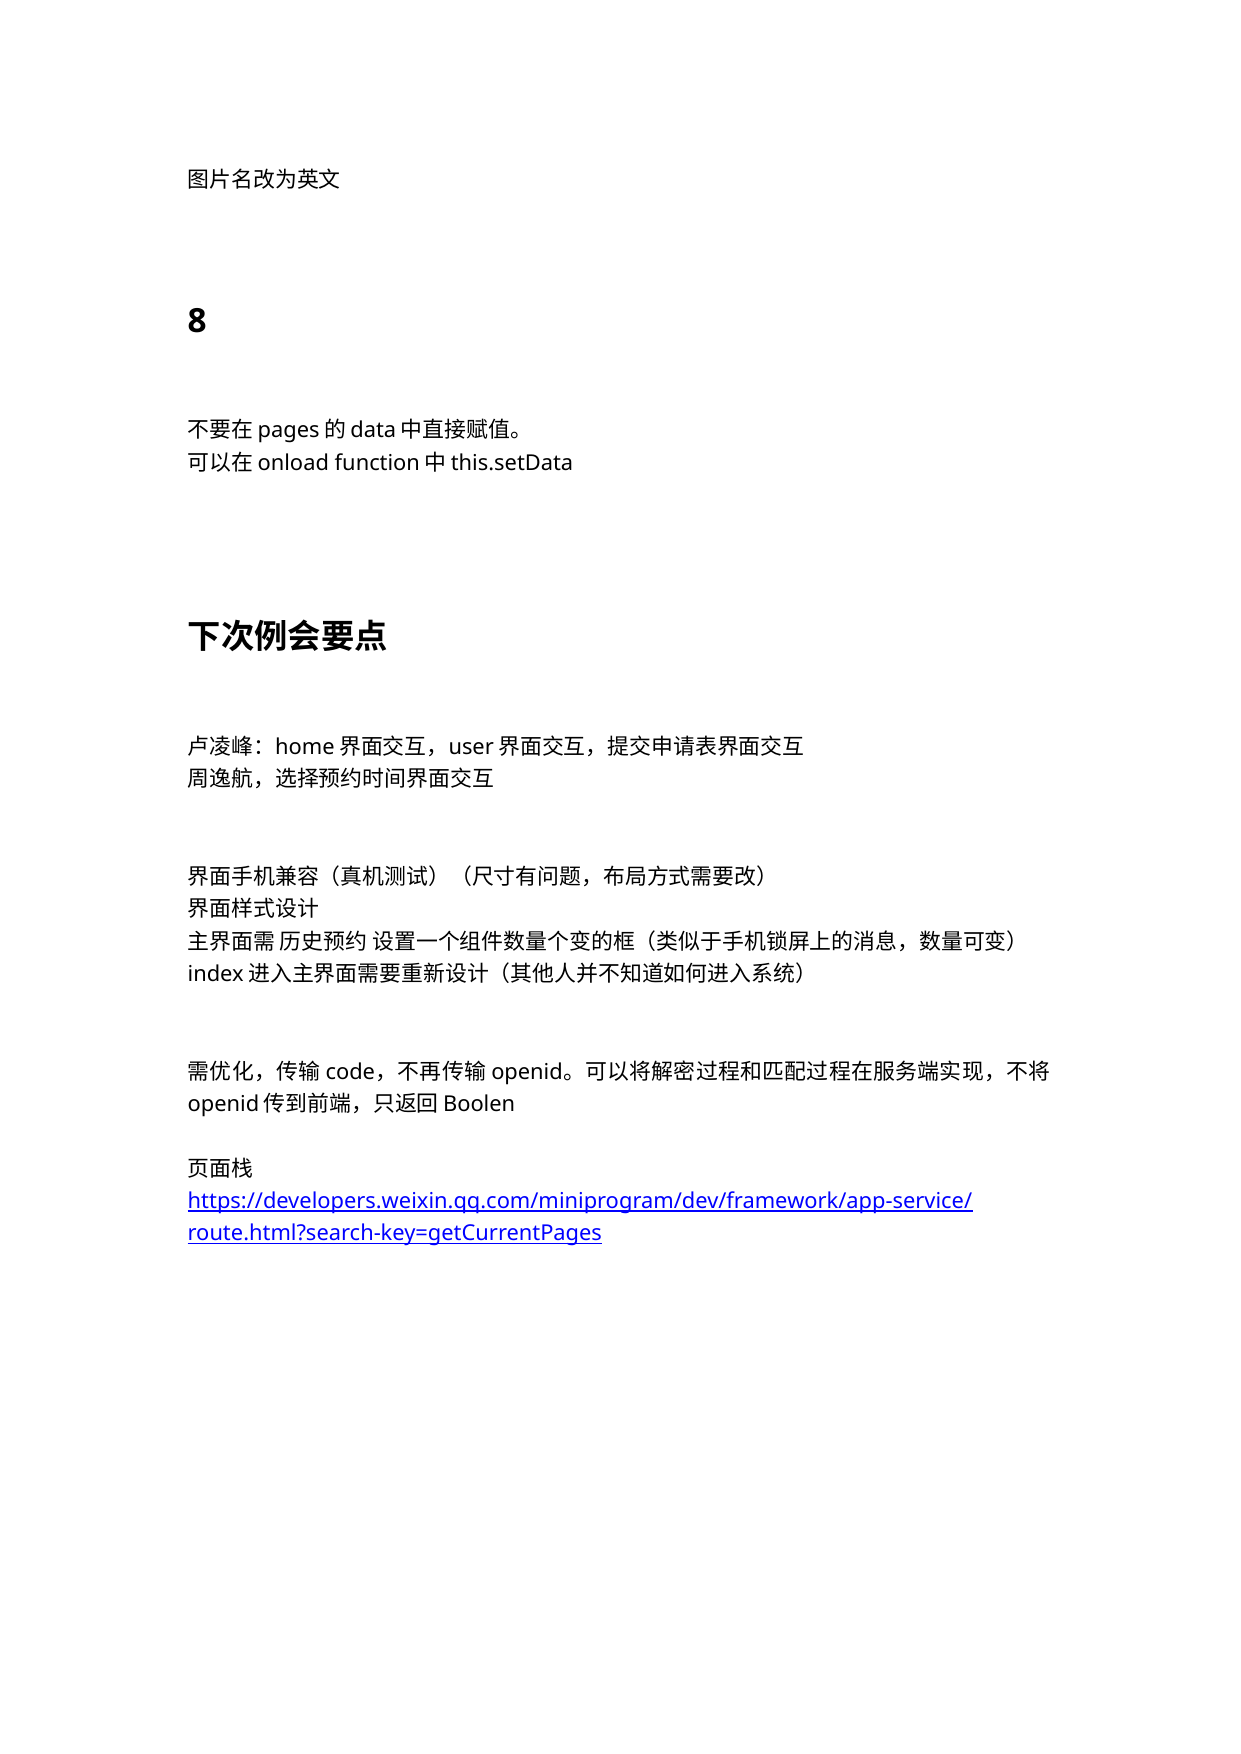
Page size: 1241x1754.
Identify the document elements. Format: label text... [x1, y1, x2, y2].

text 周逸航，选择预约时间界面交互 [187, 761, 1053, 793]
text 需优化，传输code，不再传输openid。可以将解密过程和匹配过程在服务端实现，不将openid传到前端，只返回Boolen [187, 1053, 1053, 1118]
text 界面样式设计 [187, 891, 1053, 923]
text 可以在onload function中this.setData [187, 444, 1053, 477]
text 卢凌峰：home界面交互，user界面交互，提交申请表界面交互 [187, 728, 1053, 761]
text index进入主界面需要重新设计（其他人并不知道如何进入系统） [187, 956, 1053, 988]
text 不要在pages的data中直接赋值。 [187, 412, 1053, 444]
text 页面栈 [187, 1151, 1053, 1183]
text 图片名改为英文 [187, 162, 1053, 194]
text 主界面需 历史预约 设置一个组件数量个变的框（类似于手机锁屏上的消息，数量可变） [187, 923, 1053, 956]
text 界面手机兼容（真机测试）（尺寸有问题，布局方式需要改） [187, 858, 1053, 891]
subtitle 8 [187, 287, 1053, 352]
subtitle 下次例会要点 [187, 601, 1053, 666]
text https://developers.weixin.qq.com/miniprogram/dev/framework/app-service/route.html?search-key=getCurrentPages [187, 1183, 1053, 1248]
